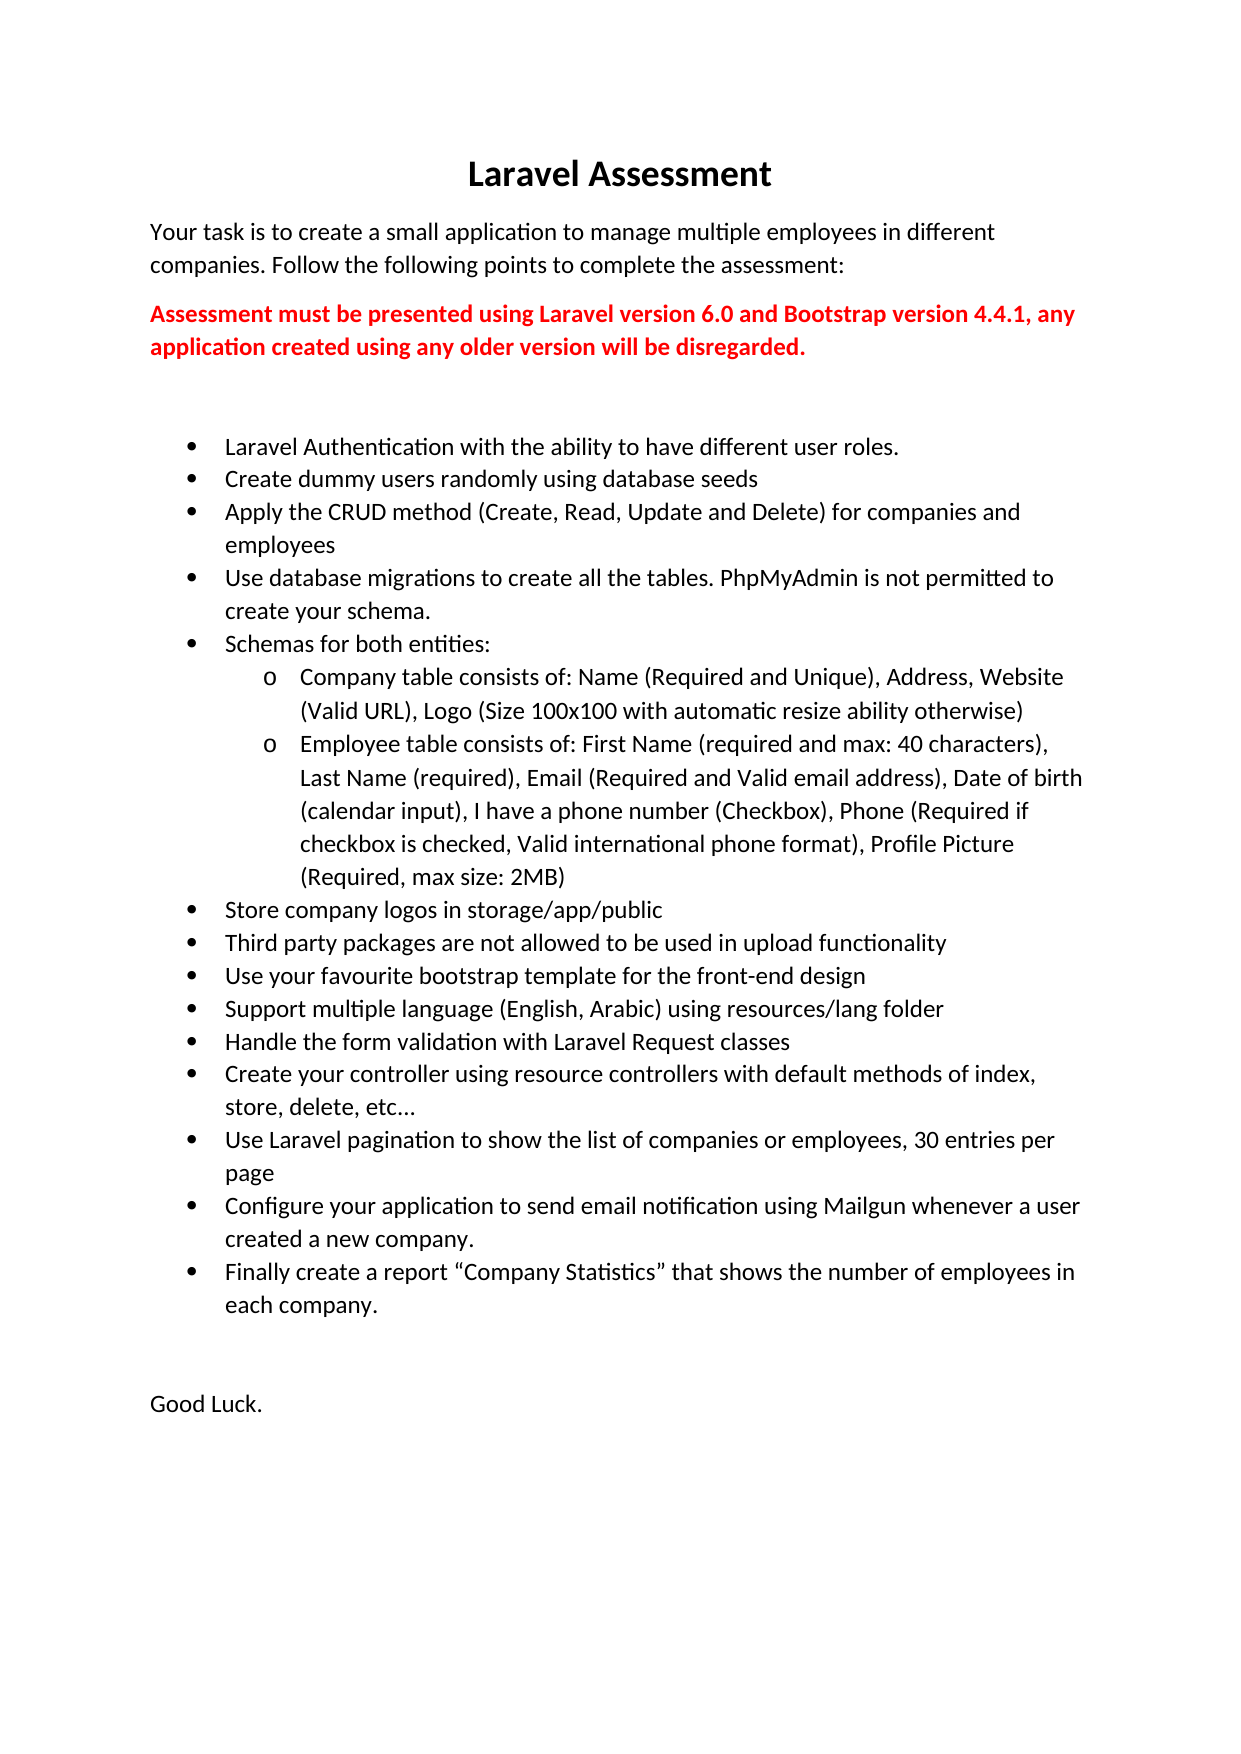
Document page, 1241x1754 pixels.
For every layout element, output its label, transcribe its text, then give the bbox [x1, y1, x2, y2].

list Use your favourite bootstrap template for the front-end design [187, 960, 1090, 990]
text Laravel Assessment [150, 150, 1090, 196]
text Assessment must be presented using Laravel version 6.0 and Bootstrap version 4.4.1, any application created using any older version will be disregarded. [150, 299, 1090, 362]
list Employee table consists of: First Name (required and max: 40 characters), Last Name (required), Email (Required and Valid email address), Date of birth (calendar input), I have a phone number (Checkbox), Phone (Required if checkbox is checked, Valid international phone format), Profile Picture (Required, max size: 2MB) [262, 728, 1090, 892]
list Use database migrations to create all the tables. PhpMyAdmin is not permitted to create your schema. [187, 562, 1090, 626]
list Use Laravel pagination to show the list of companies or employees, 30 entries per page [187, 1124, 1090, 1188]
list Create dummy users randomly using database seeds [187, 464, 1090, 494]
list Company table consists of: Name (Required and Unique), Address, Website (Valid URL), Logo (Size 100x100 with automatic resize ability otherwise) [262, 661, 1090, 726]
list Apply the CRUD method (Create, Read, Update and Delete) for companies and employees [187, 497, 1090, 560]
list Finally create a report “Company Statistics” that shows the number of employees in each company. [187, 1256, 1090, 1319]
list Schemas for both entities: [187, 628, 1090, 659]
list Configure your application to send email notification using Mailgun whenever a user created a new company. [187, 1190, 1090, 1254]
list Third party packages are not allowed to be used in upload functionality [187, 927, 1090, 957]
list Create your controller using resource controllers with default methods of index, store, delete, etc... [187, 1059, 1090, 1122]
text Your task is to create a small application to manage multiple employees in different companies. Follow the following points to complete the assessment: [150, 216, 1090, 279]
list Laravel Authentication with the ability to have different user roles. [187, 431, 1090, 461]
list Store company logos in storage/app/public [187, 894, 1090, 924]
text Good Luck. [150, 1388, 1090, 1419]
list Handle the form validation with Laravel Request classes [187, 1026, 1090, 1056]
list Support multiple language (English, Arabic) using resources/lang folder [187, 993, 1090, 1023]
